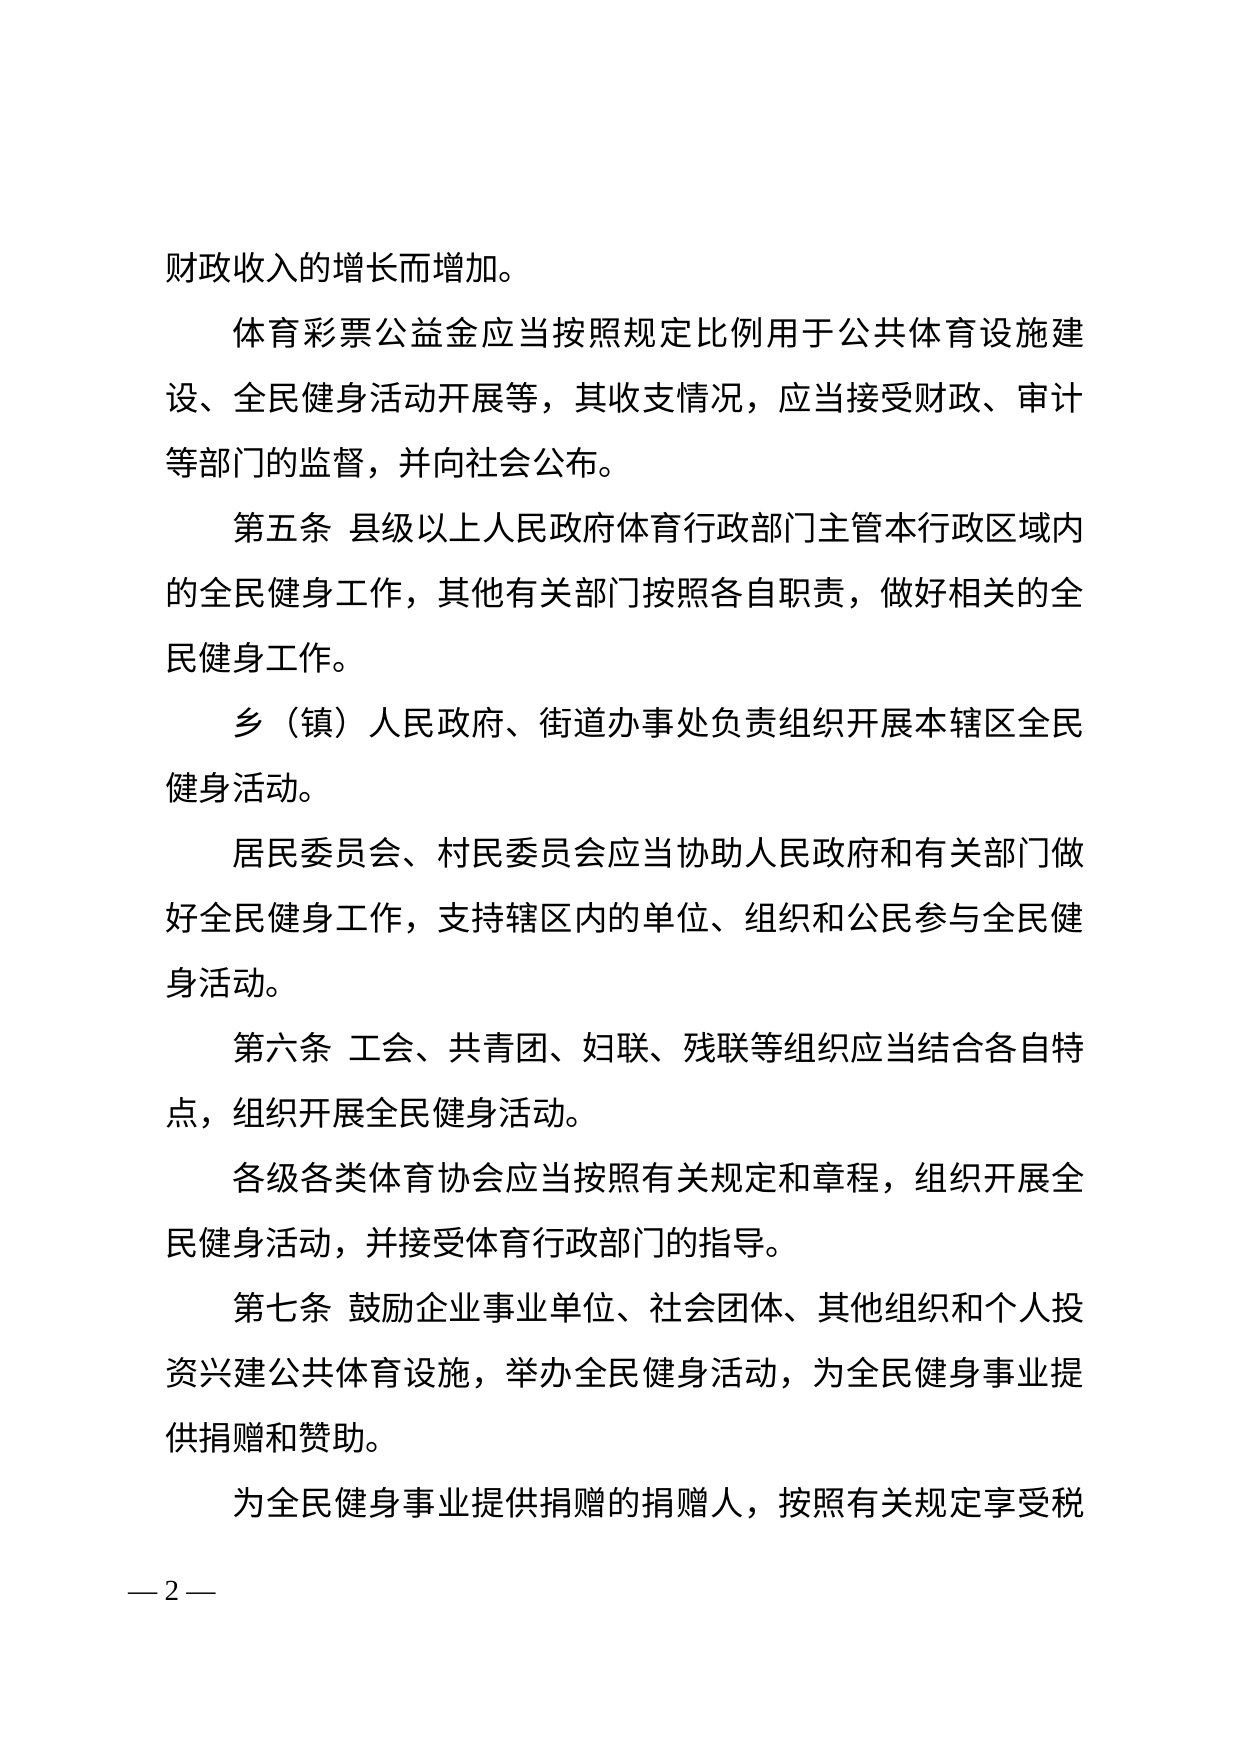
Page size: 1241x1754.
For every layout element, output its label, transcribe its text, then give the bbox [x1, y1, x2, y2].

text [165, 1468, 1087, 1533]
text 乡（镇）人民政府、街道办事处负责组织开展本辖区全民健身活动。 [165, 688, 1087, 818]
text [165, 233, 1087, 298]
text 第六条 工会、共青团、妇联、残联等组织应当结合各自特点，组织开展全民健身活动。 [165, 1013, 1087, 1143]
text 第五条 县级以上人民政府体育行政部门主管本行政区域内的全民健身工作，其他有关部门按照各自职责，做好相关的全民健身工作。 [165, 493, 1087, 688]
text 居民委员会、村民委员会应当协助人民政府和有关部门做好全民健身工作，支持辖区内的单位、组织和公民参与全民健身活动。 [165, 818, 1087, 1013]
text 各级各类体育协会应当按照有关规定和章程，组织开展全民健身活动，并接受体育行政部门的指导。 [165, 1143, 1087, 1273]
text 第七条 鼓励企业事业单位、社会团体、其他组织和个人投资兴建公共体育设施，举办全民健身活动，为全民健身事业提供捐赠和赞助。 [165, 1273, 1087, 1468]
text 体育彩票公益金应当按照规定比例用于公共体育设施建设、全民健身活动开展等，其收支情况，应当接受财政、审计等部门的监督，并向社会公布。 [165, 298, 1087, 493]
